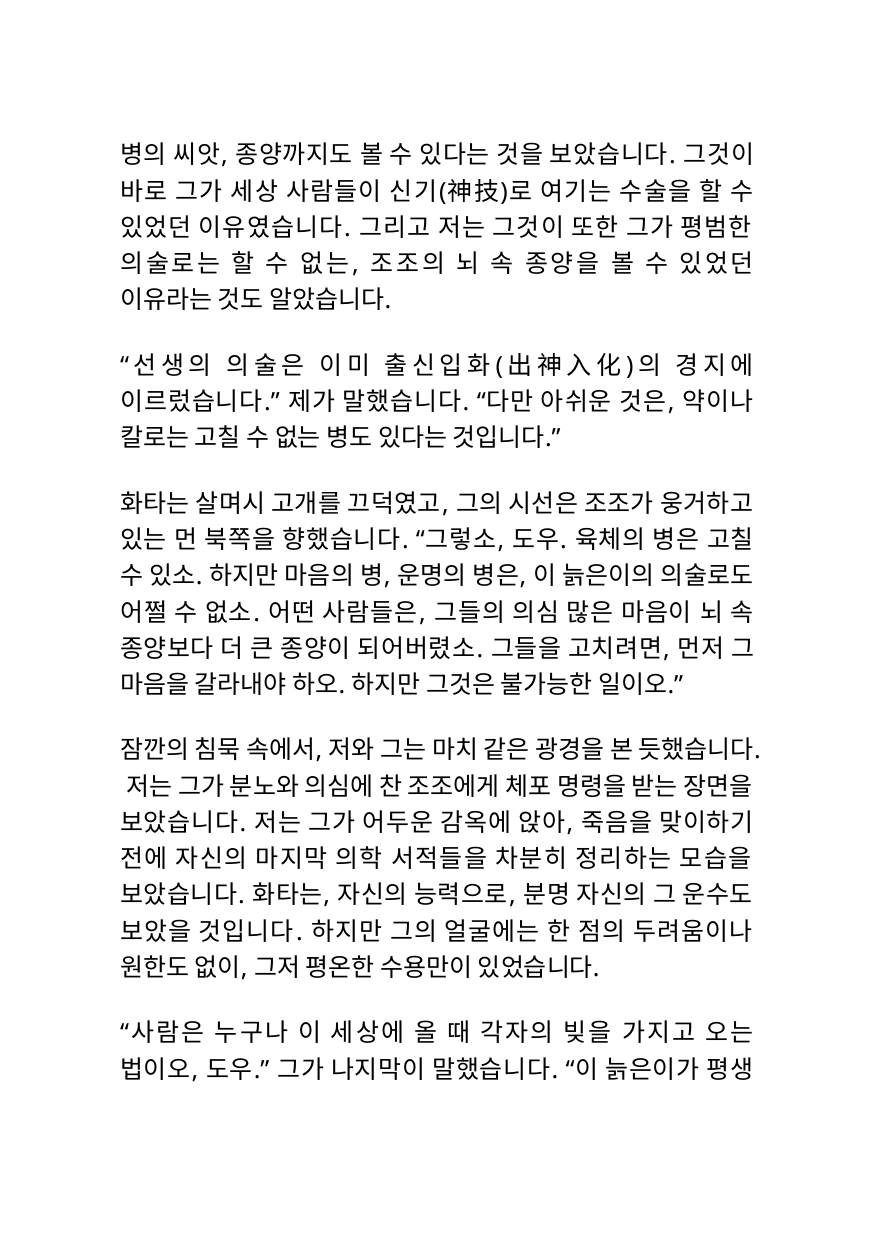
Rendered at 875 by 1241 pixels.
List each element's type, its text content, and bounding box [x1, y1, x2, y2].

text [120, 1013, 754, 1085]
text “선생의 의술은 이미 출신입화(出神入化)의 경지에 이르렀습니다.” 제가 말했습니다. “다만 아쉬운 것은, 약이나 칼로는 고칠 수 없는 병도 있다는 것입니다.” [120, 345, 754, 454]
text 잠깐의 침묵 속에서, 저와 그는 마치 같은 광경을 본 듯했습니다. 저는 그가 분노와 의심에 찬 조조에게 체포 명령을 받는 장면을 보았습니다. 저는 그가 어두운 감옥에 앉아, 죽음을 맞이하기 전에 자신의 마지막 의학 서적들을 차분히 정리하는 모습을 보았습니다. 화타는, 자신의 능력으로, 분명 자신의 그 운수도 보았을 것입니다. 하지만 그의 얼굴에는 한 점의 두려움이나 원한도 없이, 그저 평온한 수용만이 있었습니다. [120, 730, 754, 984]
text 화타는 살며시 고개를 끄덕였고, 그의 시선은 조조가 웅거하고 있는 먼 북쪽을 향했습니다. “그렇소, 도우. 육체의 병은 고칠 수 있소. 하지만 마음의 병, 운명의 병은, 이 늙은이의 의술로도 어쩔 수 없소. 어떤 사람들은, 그들의 의심 많은 마음이 뇌 속 종양보다 더 큰 종양이 되어버렸소. 그들을 고치려면, 먼저 그 마음을 갈라내야 하오. 하지만 그것은 불가능한 일이오.” [120, 483, 754, 701]
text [120, 135, 754, 316]
